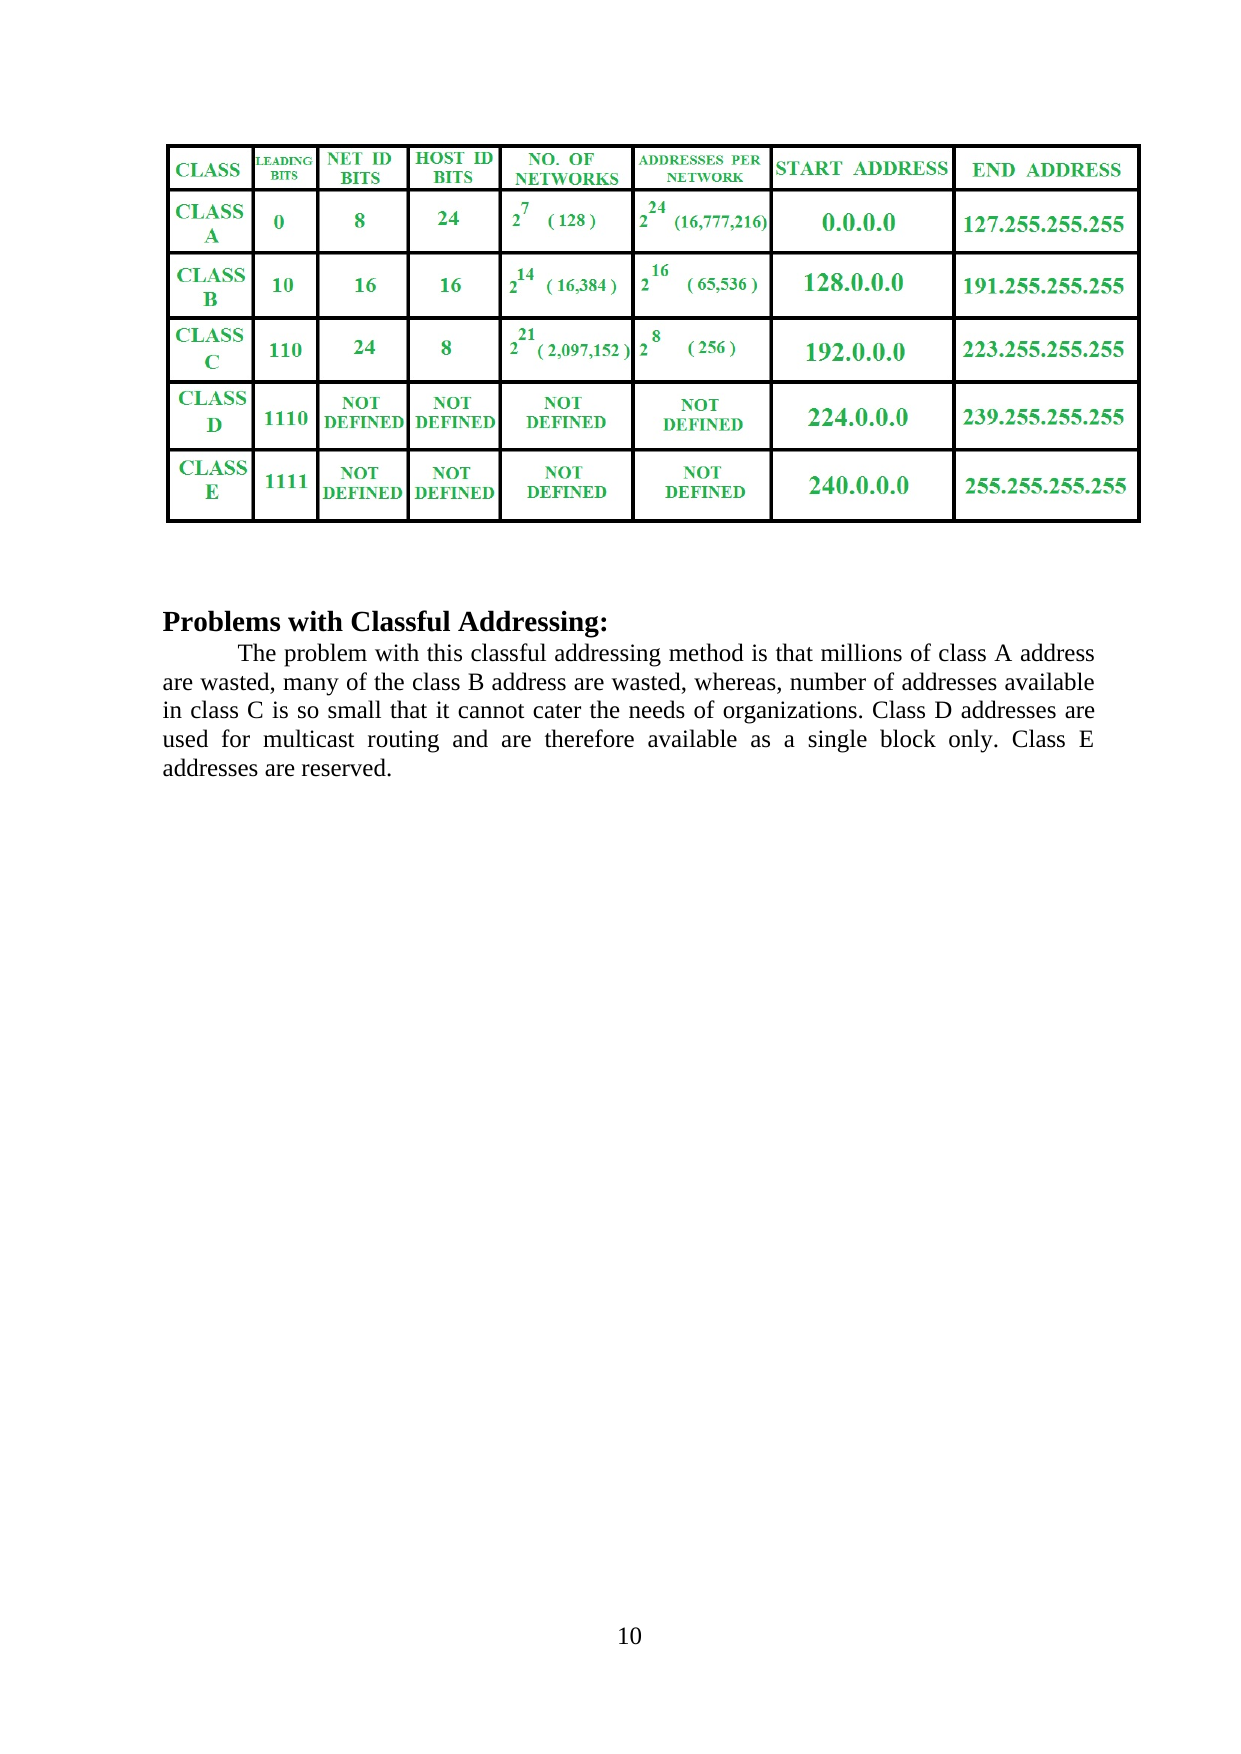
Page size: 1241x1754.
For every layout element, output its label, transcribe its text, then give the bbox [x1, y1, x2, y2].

text Problems with Classful Addressing: [162, 604, 1096, 638]
text The problem with this classful addressing method is that millions of class A address are wasted, many of the class B address are wasted, whereas, number of addresses available in class C is so small that it cannot cater the needs of organizations. Class D addresses are used for multicast routing and are therefore available as a single block only. Class E addresses are reserved. [162, 638, 1096, 782]
picture [162, 141, 1144, 526]
